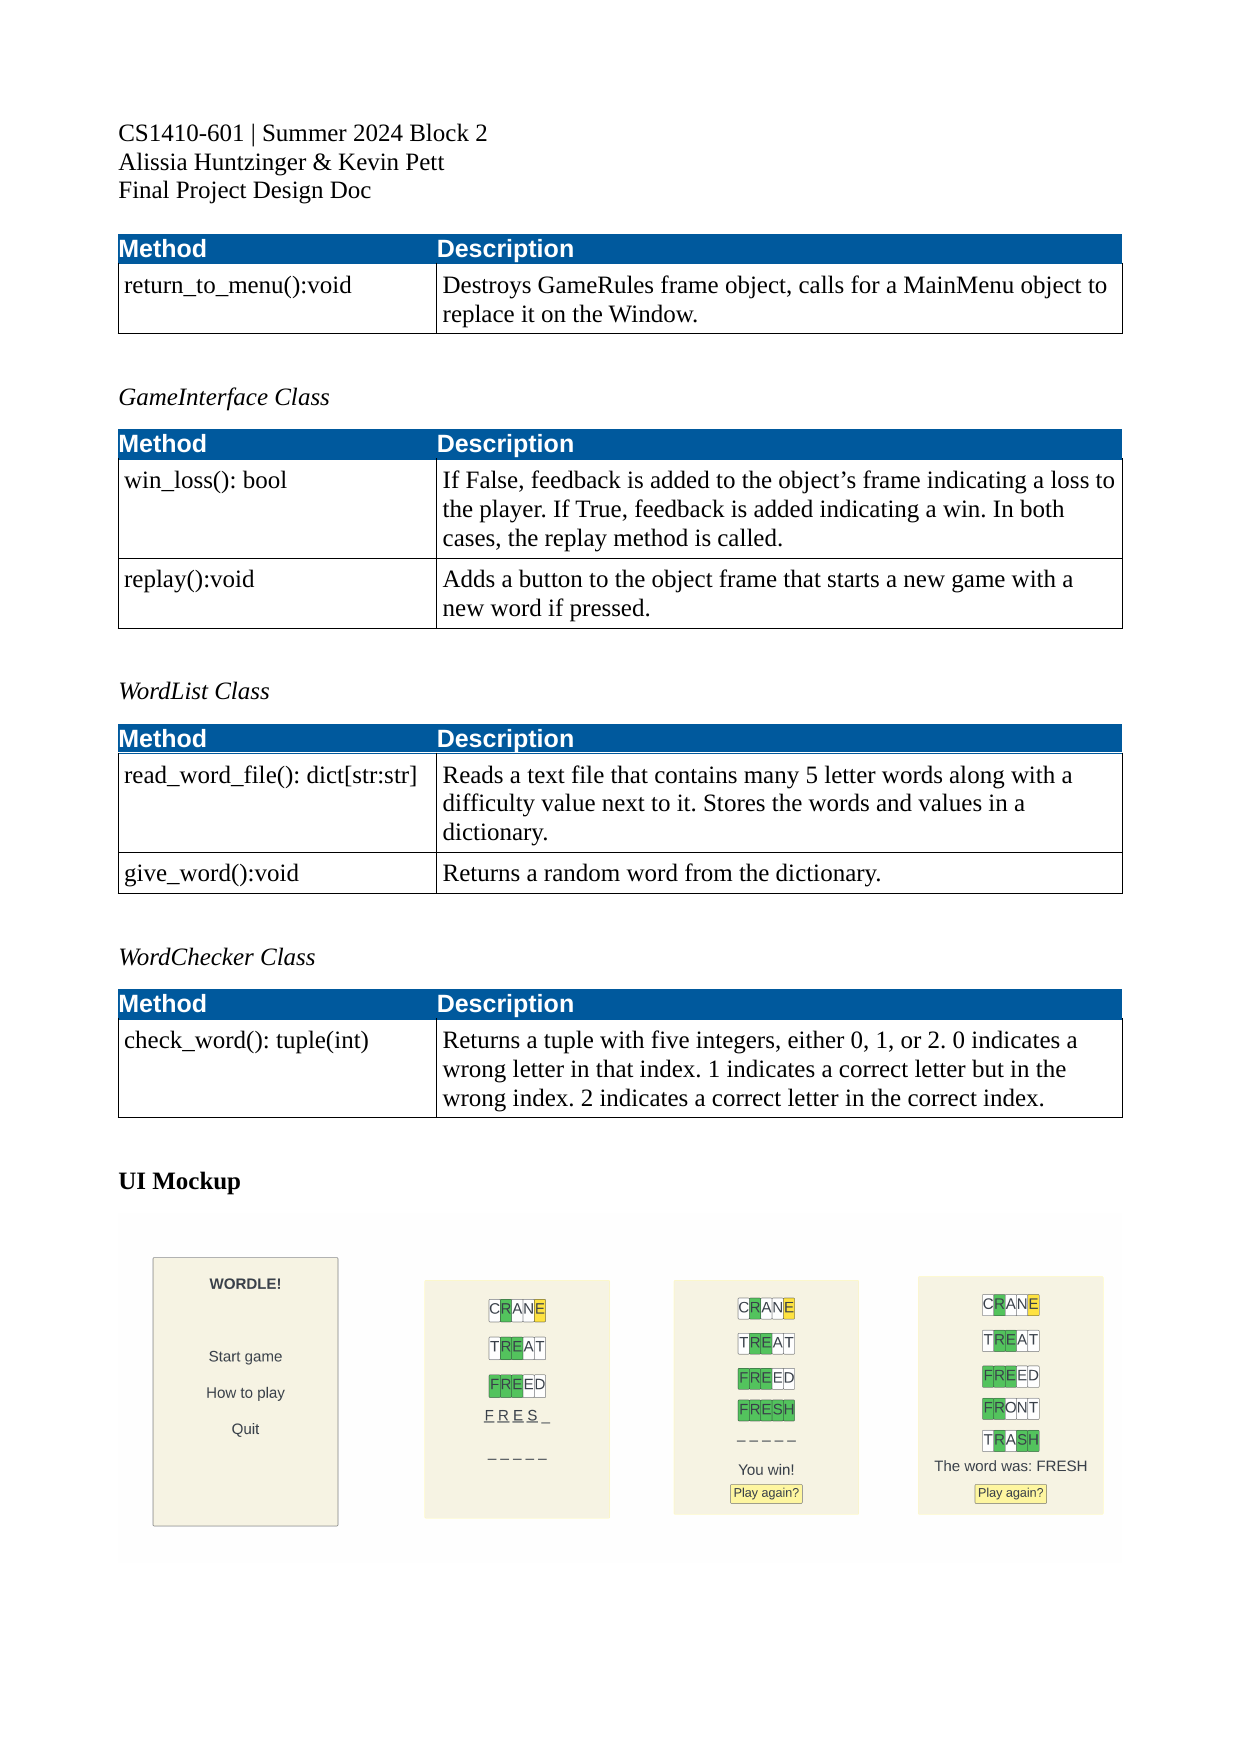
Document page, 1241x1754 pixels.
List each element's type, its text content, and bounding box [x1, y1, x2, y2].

table_cell Returns a tuple with five integers, either 0, 1, or 2. 0 indicates a wrong letter in that index. 1 indicates a correct letter but in the wrong index. 2 indicates a correct letter in the correct index. [437, 1020, 1122, 1117]
table_cell Returns a random word from the dictionary. [437, 853, 1122, 893]
text WordChecker Class [118, 942, 1122, 970]
text GameInterface Class [118, 382, 1122, 411]
table_cell check_word(): tuple(int) [119, 1020, 436, 1117]
picture [118, 1213, 1123, 1563]
table_cell replay():void [119, 559, 436, 627]
table_header Description [437, 429, 1122, 458]
table_cell Destroys GameRules frame object, calls for a MainMenu object to replace it on the Window. [437, 264, 1122, 333]
table_cell return_to_menu():void [119, 264, 436, 333]
text UI Mockup [118, 1166, 1122, 1194]
table_header Method [118, 989, 437, 1018]
table_cell If False, feedback is added to the object’s frame indicating a loss to the player. If True, feedback is added indicating a win. In both cases, the replay method is called. [437, 460, 1122, 557]
text WordList Class [118, 676, 1122, 705]
table_cell give_word():void [119, 853, 436, 893]
table_header Description [437, 989, 1122, 1018]
table_header Description [437, 724, 1122, 752]
table_cell read_word_file(): dict[str:str] [119, 754, 436, 852]
table_header Description [437, 234, 1122, 263]
table_cell Reads a text file that contains many 5 letter words along with a difficulty value next to it. Stores the words and values in a dictionary. [437, 754, 1122, 852]
table_header Method [118, 429, 437, 458]
table_cell win_loss(): bool [119, 460, 436, 557]
table_header Method [118, 724, 437, 752]
table_cell Adds a button to the object frame that starts a new game with a new word if pressed. [437, 559, 1122, 627]
table_header Method [118, 234, 437, 263]
